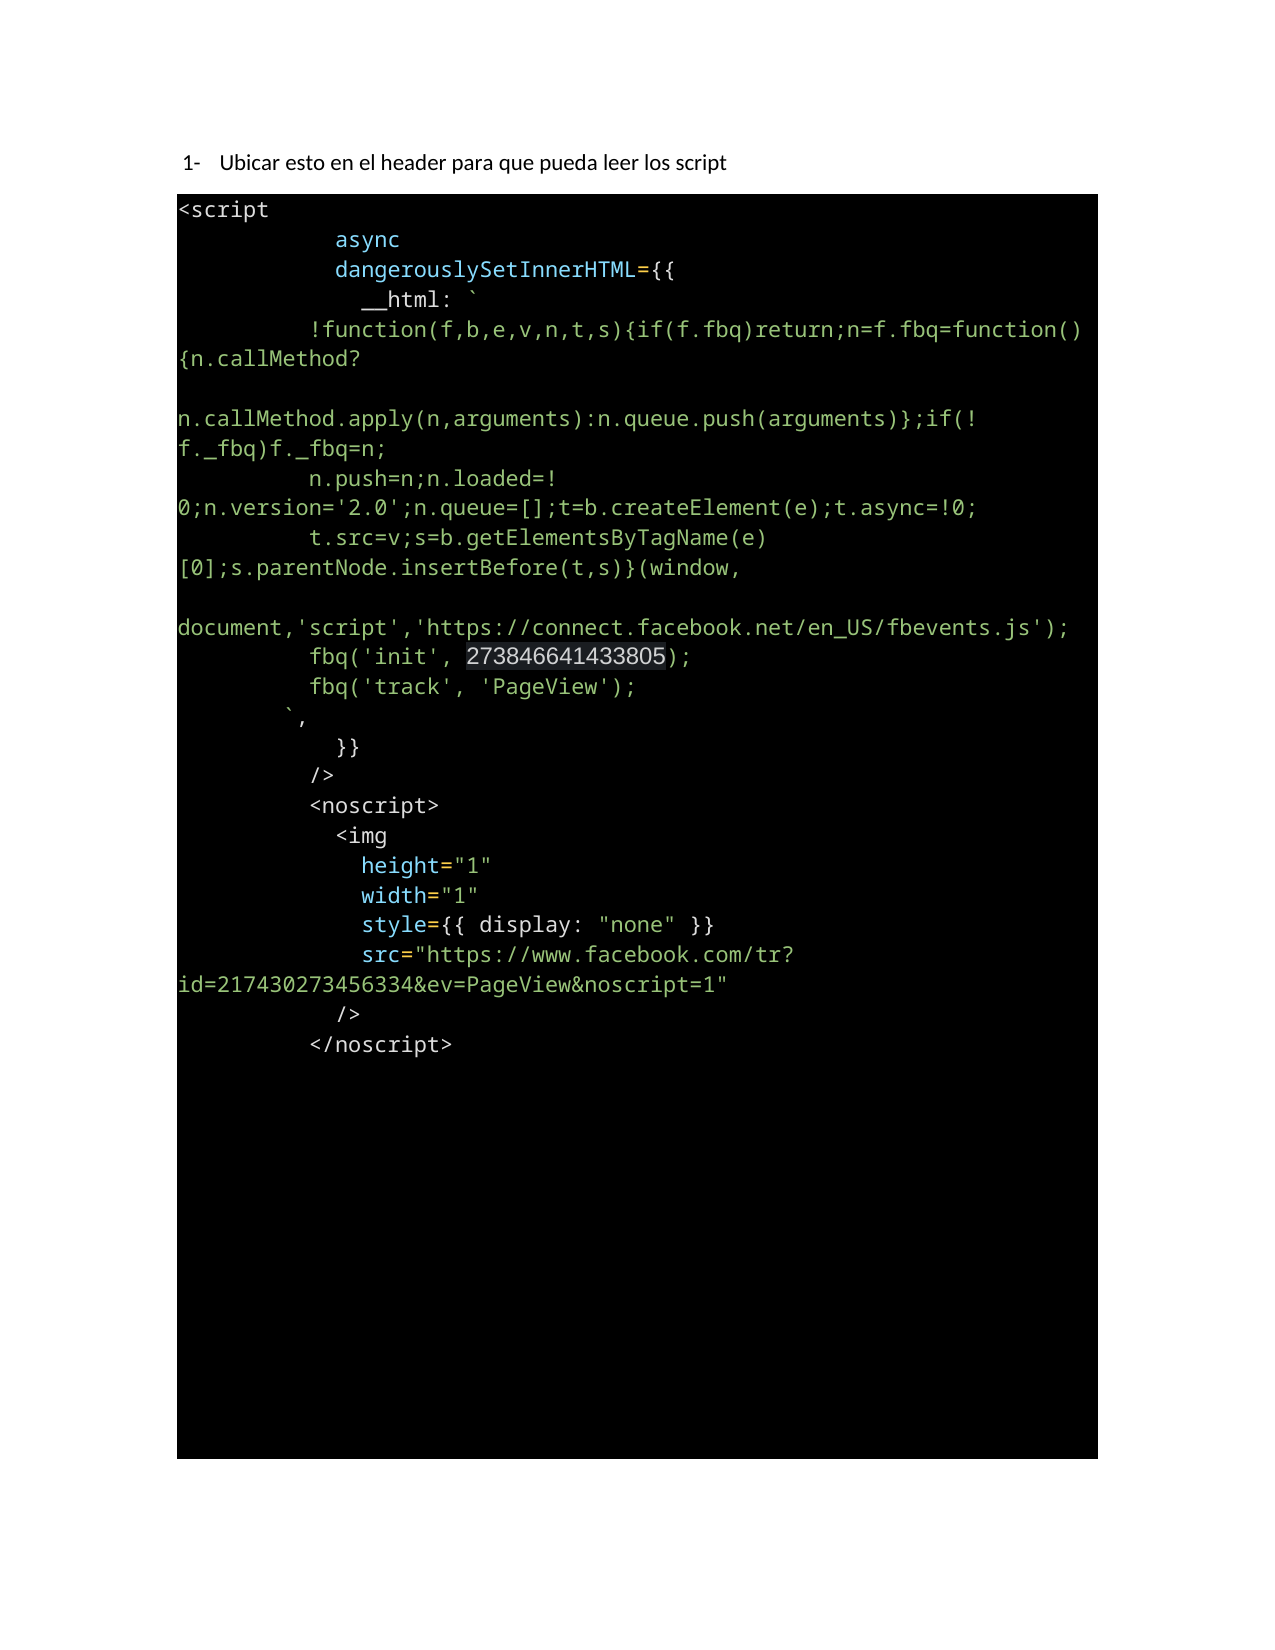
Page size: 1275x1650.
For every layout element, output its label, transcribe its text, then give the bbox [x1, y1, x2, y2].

text }} [177, 731, 1098, 761]
text style={{ display: "none" }} [177, 909, 1098, 939]
list Ubicar esto en el header para que pueda leer los script [182, 148, 1098, 176]
text src="https://www.facebook.com/tr?id=217430273456334&ev=PageView&noscript=1" [177, 939, 1098, 999]
text </noscript> [177, 1029, 1098, 1058]
text <script [177, 194, 1098, 224]
text <noscript> [177, 790, 1098, 820]
text !function(f,b,e,v,n,t,s){if(f.fbq)return;n=f.fbq=function(){n.callMethod? [177, 314, 1098, 373]
text document,'script','https://connect.facebook.net/en_US/fbevents.js'); [177, 582, 1098, 641]
text async [177, 224, 1098, 254]
text `, [177, 701, 1098, 731]
text n.callMethod.apply(n,arguments):n.queue.push(arguments)};if(!f._fbq)f._fbq=n; [177, 373, 1098, 463]
text n.push=n;n.loaded=!0;n.version='2.0';n.queue=[];t=b.createElement(e);t.async=!0; [177, 463, 1098, 522]
text width="1" [177, 880, 1098, 909]
text <img [177, 820, 1098, 850]
text t.src=v;s=b.getElementsByTagName(e)[0];s.parentNode.insertBefore(t,s)}(window, [177, 522, 1098, 582]
text fbq('track', 'PageView'); [177, 671, 1098, 701]
text /> [177, 761, 1098, 790]
text dangerouslySetInnerHTML={{ [177, 254, 1098, 284]
text __html: ` [177, 284, 1098, 314]
text fbq('init', 273846641433805); [177, 641, 1098, 671]
text /> [177, 999, 1098, 1029]
text height="1" [177, 850, 1098, 880]
